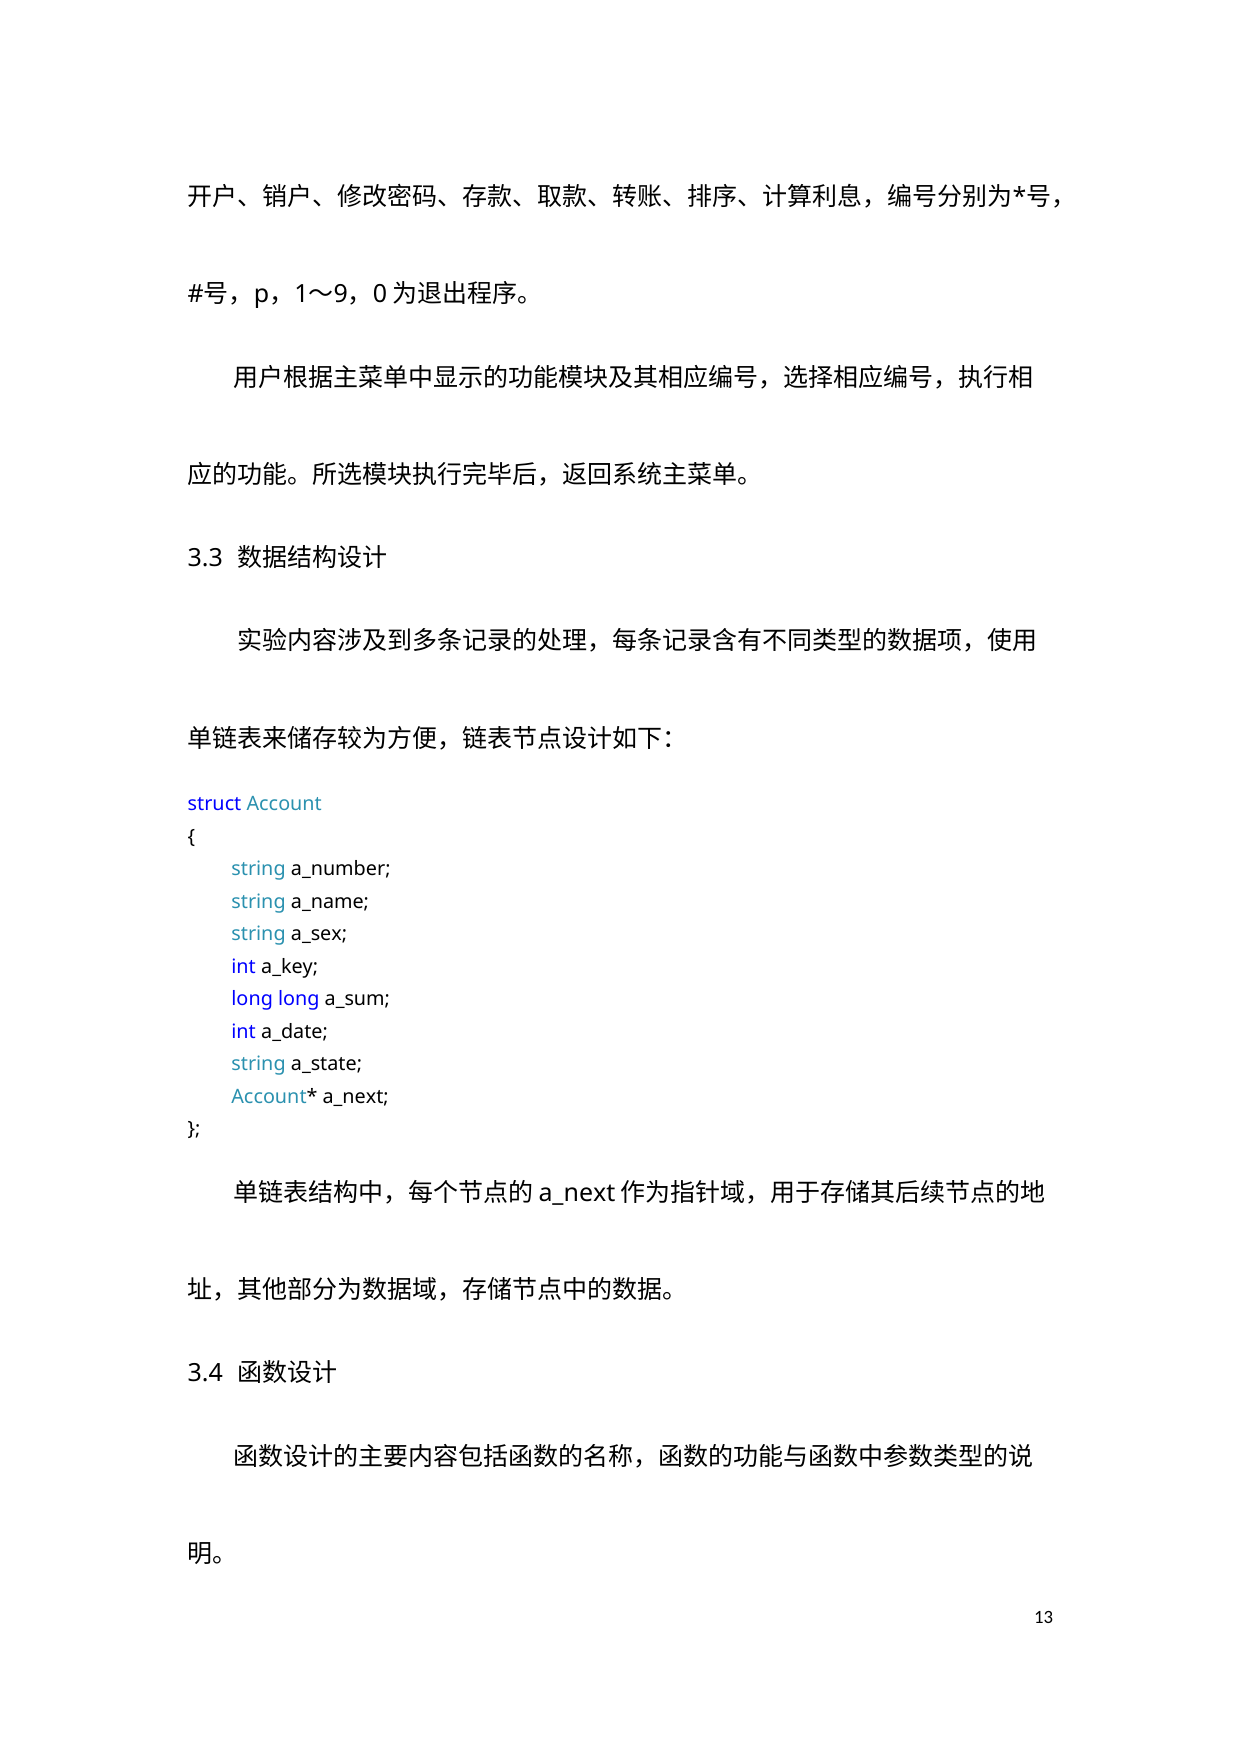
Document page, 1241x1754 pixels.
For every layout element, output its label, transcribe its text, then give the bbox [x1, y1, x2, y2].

text int a_key; [187, 949, 1053, 982]
text string a_state; [187, 1047, 1053, 1079]
list 函数设计 [187, 1338, 1053, 1403]
text }; [187, 1112, 1053, 1144]
text 用户根据主菜单中显示的功能模块及其相应编号，选择相应编号，执行相应的功能。所选模块执行完毕后，返回系统主菜单。 [187, 343, 1053, 505]
text int a_date; [187, 1014, 1053, 1047]
list 数据结构设计 [187, 523, 1053, 588]
text 单链表结构中，每个节点的a_next作为指针域，用于存储其后续节点的地址，其他部分为数据域，存储节点中的数据。 [187, 1158, 1053, 1320]
text string a_name; [187, 884, 1053, 917]
text long long a_sum; [187, 982, 1053, 1014]
text struct Account [187, 787, 1053, 819]
text { [187, 819, 1053, 852]
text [187, 162, 1053, 324]
text 函数设计的主要内容包括函数的名称，函数的功能与函数中参数类型的说明。 [187, 1422, 1053, 1584]
text Account* a_next; [187, 1079, 1053, 1112]
text string a_sex; [187, 917, 1053, 949]
text 实验内容涉及到多条记录的处理，每条记录含有不同类型的数据项，使用单链表来储存较为方便，链表节点设计如下： [187, 606, 1053, 769]
text string a_number; [187, 852, 1053, 884]
